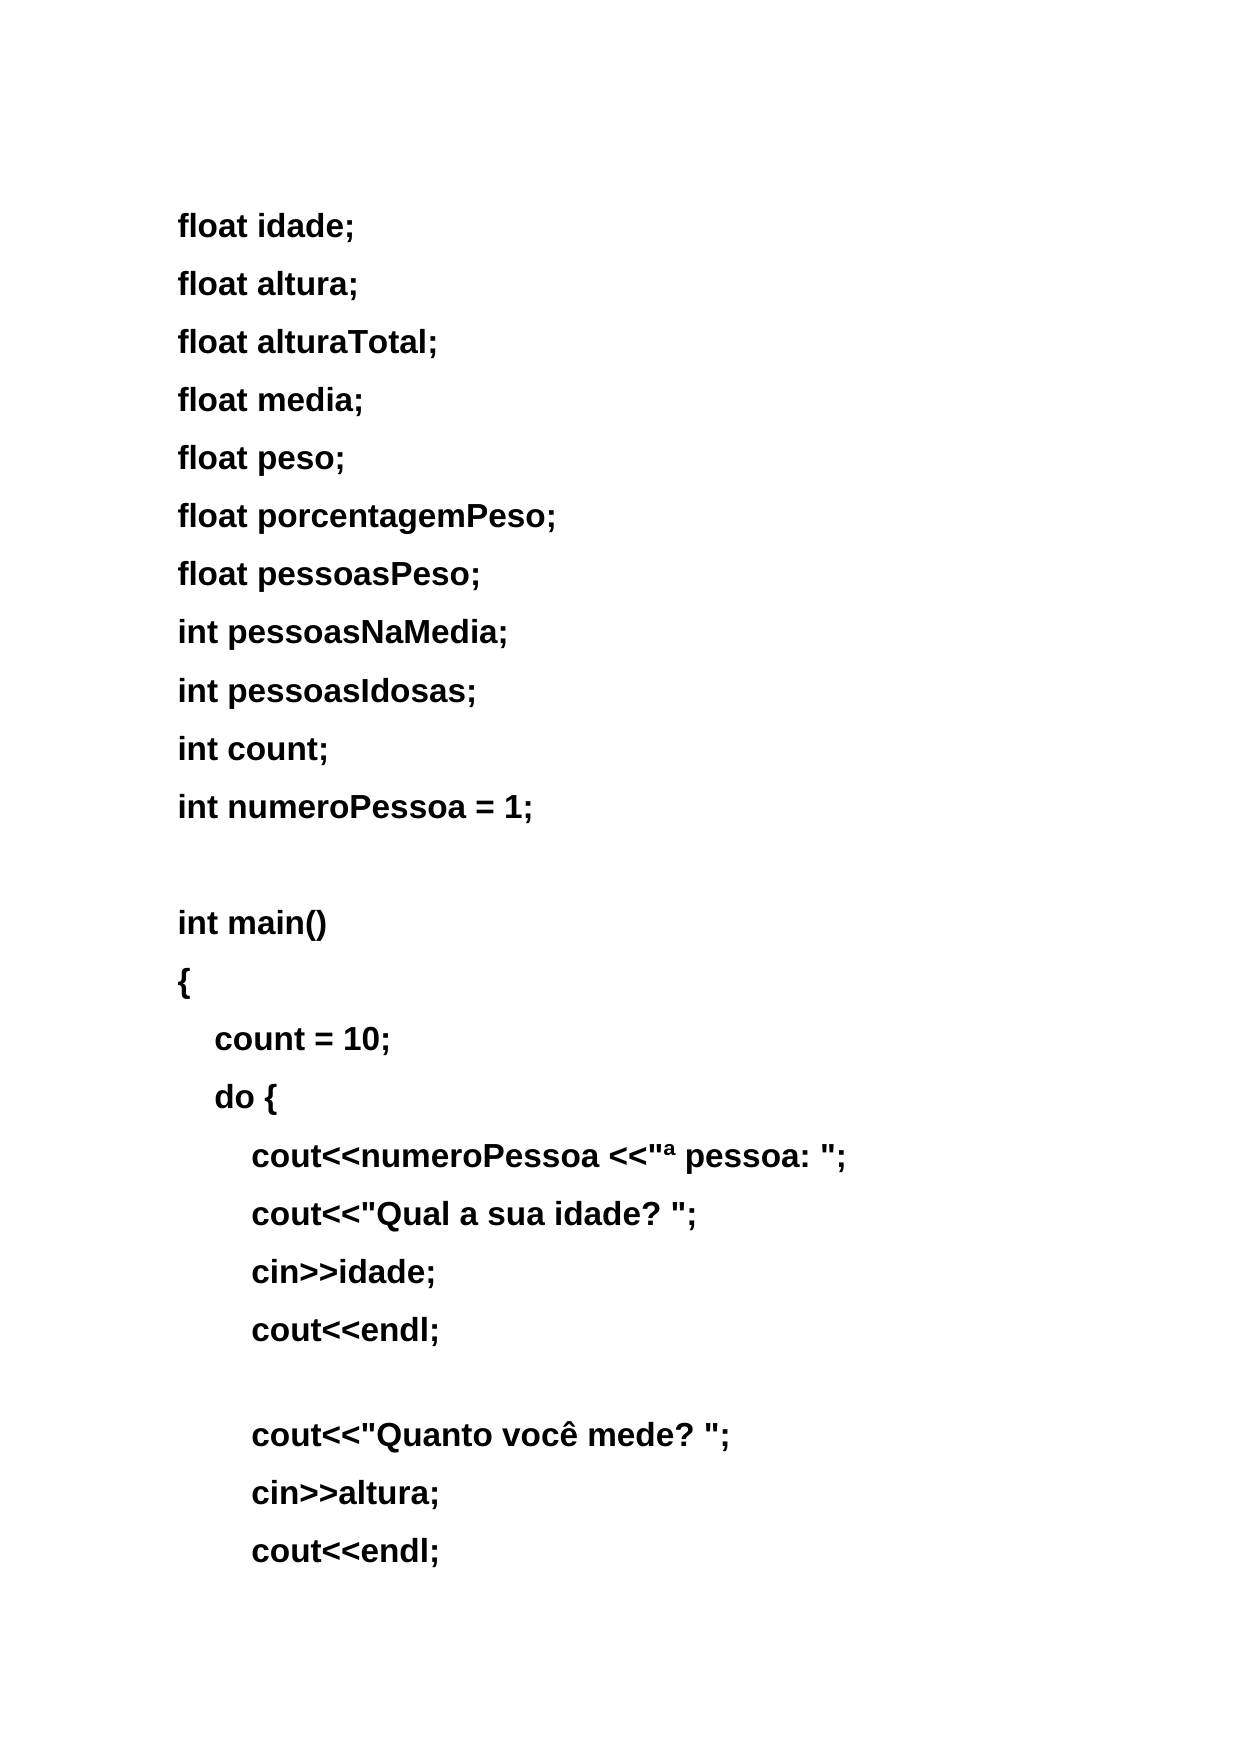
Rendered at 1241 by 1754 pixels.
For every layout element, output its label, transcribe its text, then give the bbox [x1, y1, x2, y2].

text { [177, 961, 1063, 1000]
text float peso; [177, 438, 1063, 477]
text float pessoasPeso; [177, 554, 1063, 593]
text float media; [177, 380, 1063, 418]
text float altura; [177, 264, 1063, 302]
text cout<<endl; [177, 1531, 1063, 1570]
text float porcentagemPeso; [177, 496, 1063, 535]
text int count; [177, 729, 1063, 767]
text float alturaTotal; [177, 322, 1063, 360]
text int pessoasIdosas; [177, 671, 1063, 709]
text int pessoasNaMedia; [177, 613, 1063, 651]
text cin>>altura; [177, 1473, 1063, 1512]
text cin>>idade; [177, 1252, 1063, 1290]
text float idade; [177, 206, 1063, 244]
text cout<<endl; [177, 1310, 1063, 1348]
text cout<<numeroPessoa <<"ª pessoa: "; [177, 1136, 1063, 1174]
text int main() [177, 903, 1063, 942]
text do { [177, 1078, 1063, 1116]
text cout<<"Qual a sua idade? "; [177, 1194, 1063, 1232]
text int numeroPessoa = 1; [177, 787, 1063, 825]
text count = 10; [177, 1019, 1063, 1058]
text cout<<"Quanto você mede? "; [177, 1415, 1063, 1453]
